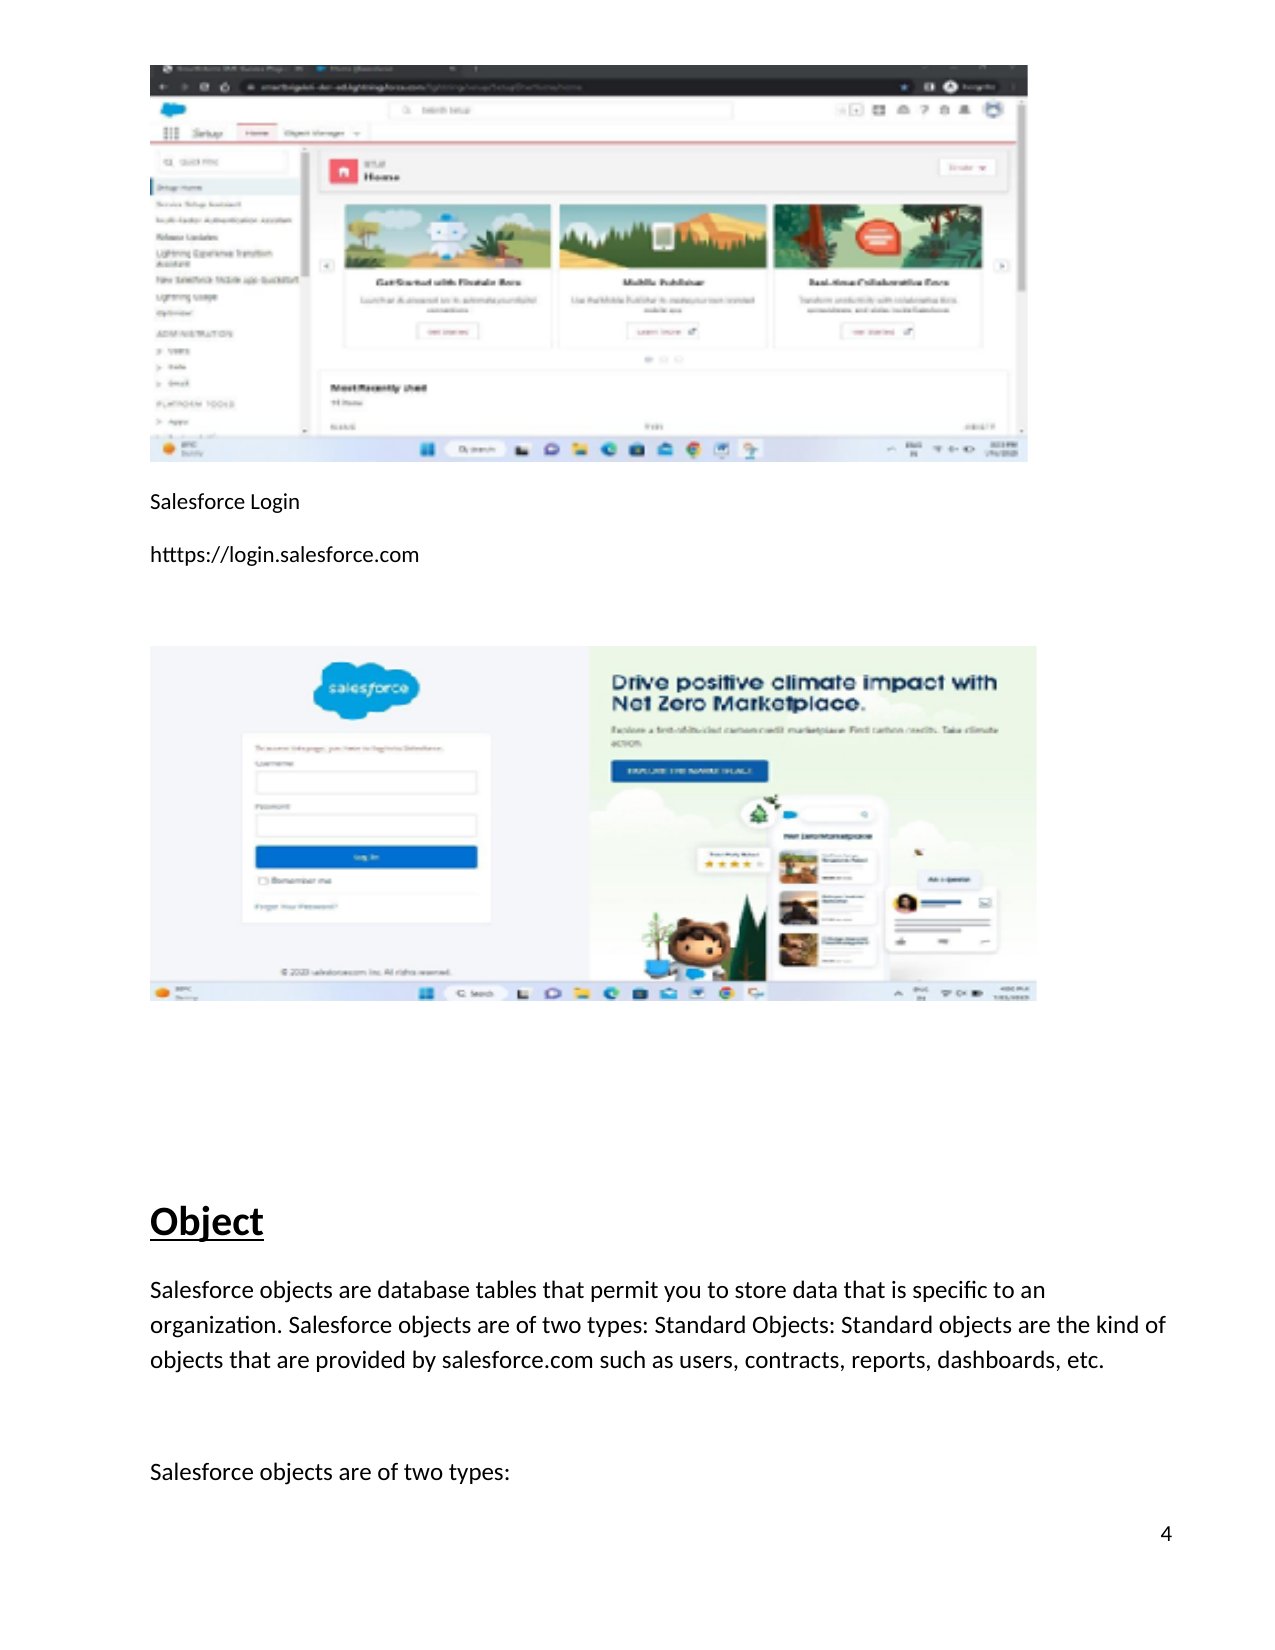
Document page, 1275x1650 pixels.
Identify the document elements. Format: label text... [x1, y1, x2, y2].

text Salesforce objects are of two types: [150, 1456, 1172, 1487]
text htttps://login.salesforce.com [150, 540, 1172, 568]
text Salesforce objects are database tables that permit you to store data that is specific to an organization. Salesforce objects are of two types: Standard Objects: Standard objects are the kind of objects that are provided by salesforce.com such as users, contracts, reports, dashboards, etc. [150, 1274, 1172, 1375]
picture [150, 646, 1037, 1001]
text Object [150, 1195, 1172, 1246]
text Salesforce Login [150, 487, 1172, 515]
picture [150, 65, 1028, 462]
